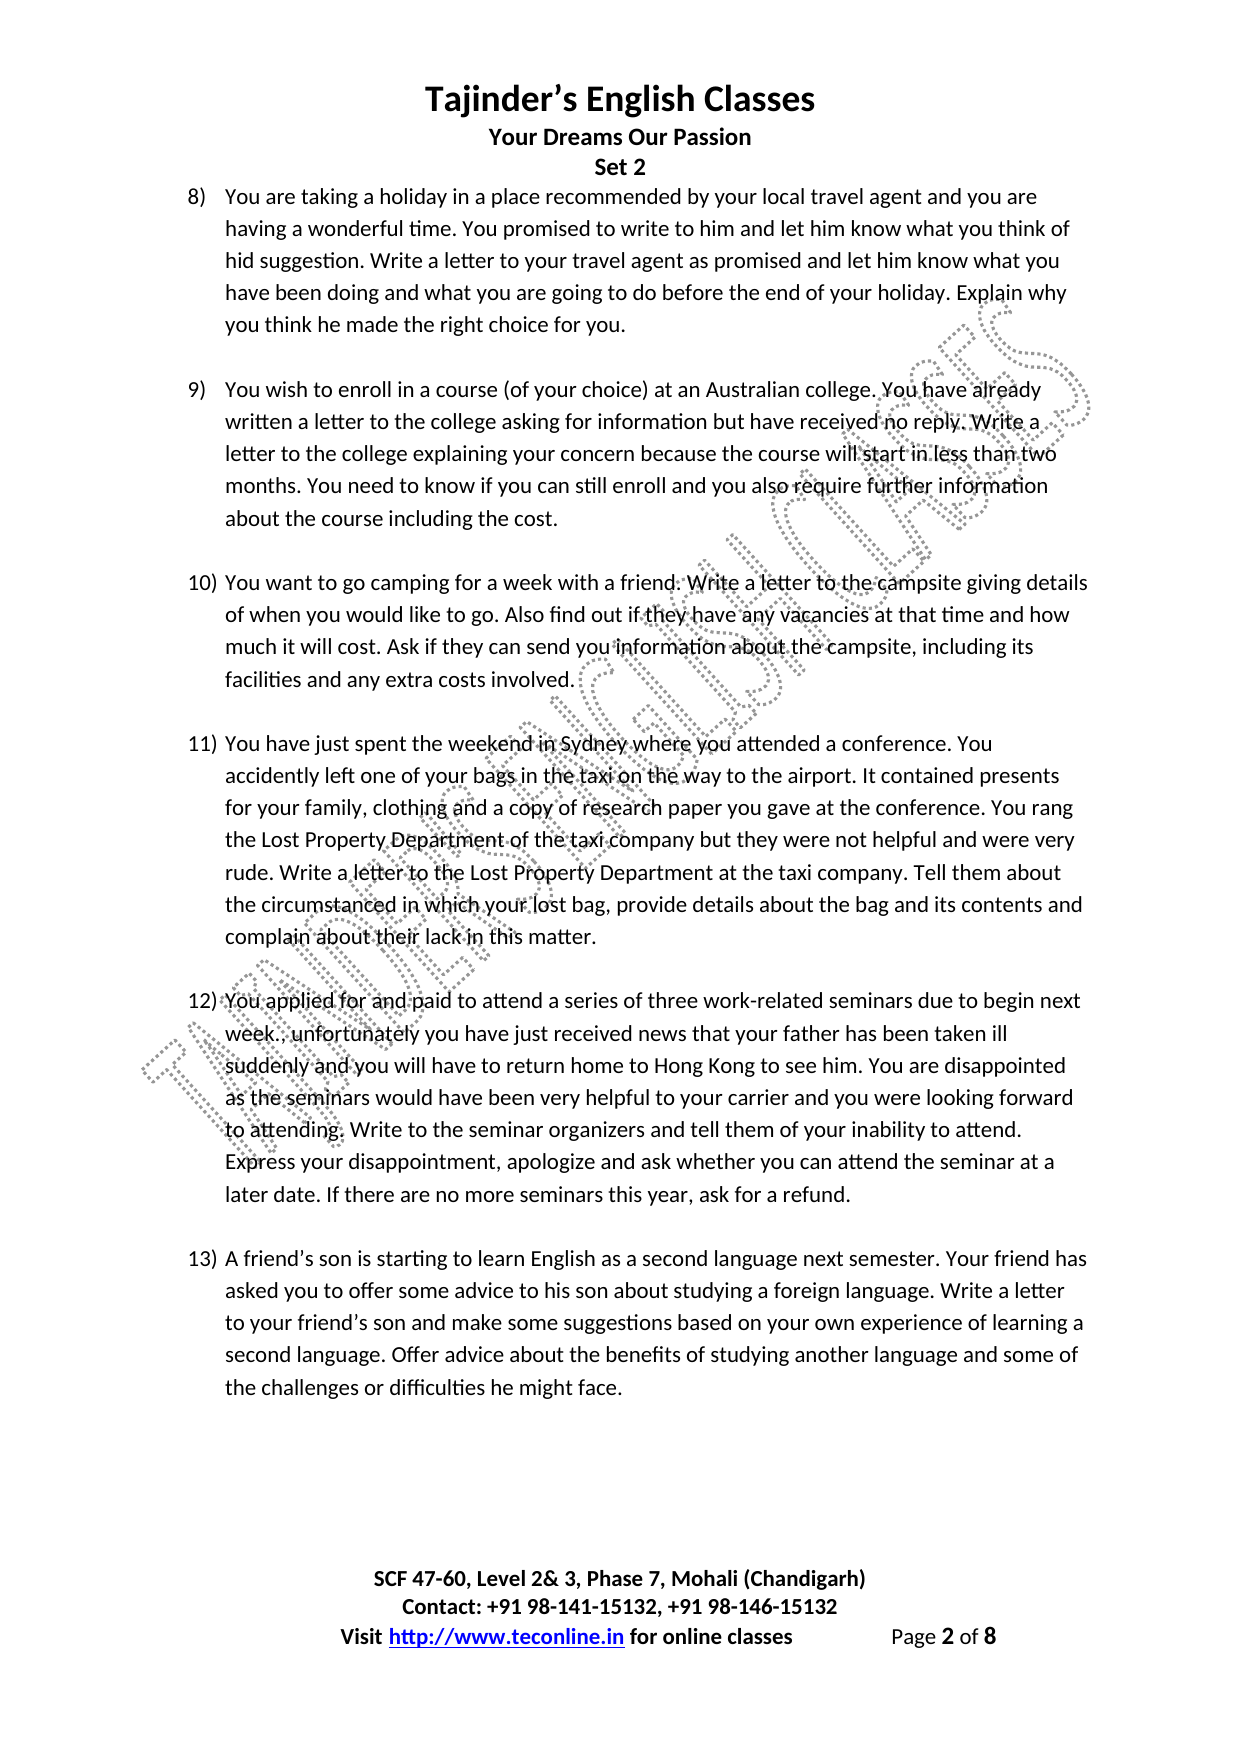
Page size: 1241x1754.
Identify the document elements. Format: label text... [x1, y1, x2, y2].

list You applied for and paid to attend a series of three work-related seminars due to begin next week., unfortunately you have just received news that your father has been taken ill suddenly and you will have to return home to Hong Kong to see him. You are disappointed as the seminars would have been very helpful to your carrier and you were looking forward to attending. Write to the seminar organizers and tell them of your inability to attend. Express your disappointment, apologize and ask whether you can attend the seminar at a later date. If there are no more seminars this year, ask for a refund. [187, 987, 1090, 1208]
list You have just spent the weekend in Sydney where you attended a conference. You accidently left one of your bags in the taxi on the way to the airport. It contained presents for your family, clothing and a copy of research paper you gave at the conference. You rang the Lost Property Department of the taxi company but they were not helpful and were very rude. Write a letter to the Lost Property Department at the taxi company. Tell them about the circumstanced in which your lost bag, provide details about the bag and its contents and complain about their lack in this matter. [187, 729, 1090, 950]
list A friend’s son is starting to learn English as a second language next semester. Your friend has asked you to offer some advice to his son about studying a foreign language. Write a letter to your friend’s son and make some suggestions based on your own experience of learning a second language. Offer advice about the benefits of studying another language and some of the challenges or difficulties he might face. [187, 1244, 1090, 1401]
list You wish to enroll in a course (of your choice) at an Australian college. You have already written a letter to the college asking for information but have received no reply. Write a letter to the college explaining your concern because the course will start in less than two months. You need to know if you can still enroll and you also require further information about the course including the cost. [187, 375, 1090, 532]
list You want to go camping for a week with a friend. Write a letter to the campsite giving details of when you would like to go. Also find out if they have any vacancies at that time and how much it will cost. Ask if they can send you information about the campsite, including its facilities and any extra costs involved. [187, 568, 1090, 693]
list You are taking a holiday in a place recommended by your local travel agent and you are having a wonderful time. You promised to write to him and let him know what you think of hid suggestion. Write a letter to your travel agent as promised and let him know what you have been doing and what you are going to do before the end of your holiday. Explain why you think he made the right choice for you. [187, 182, 1090, 339]
